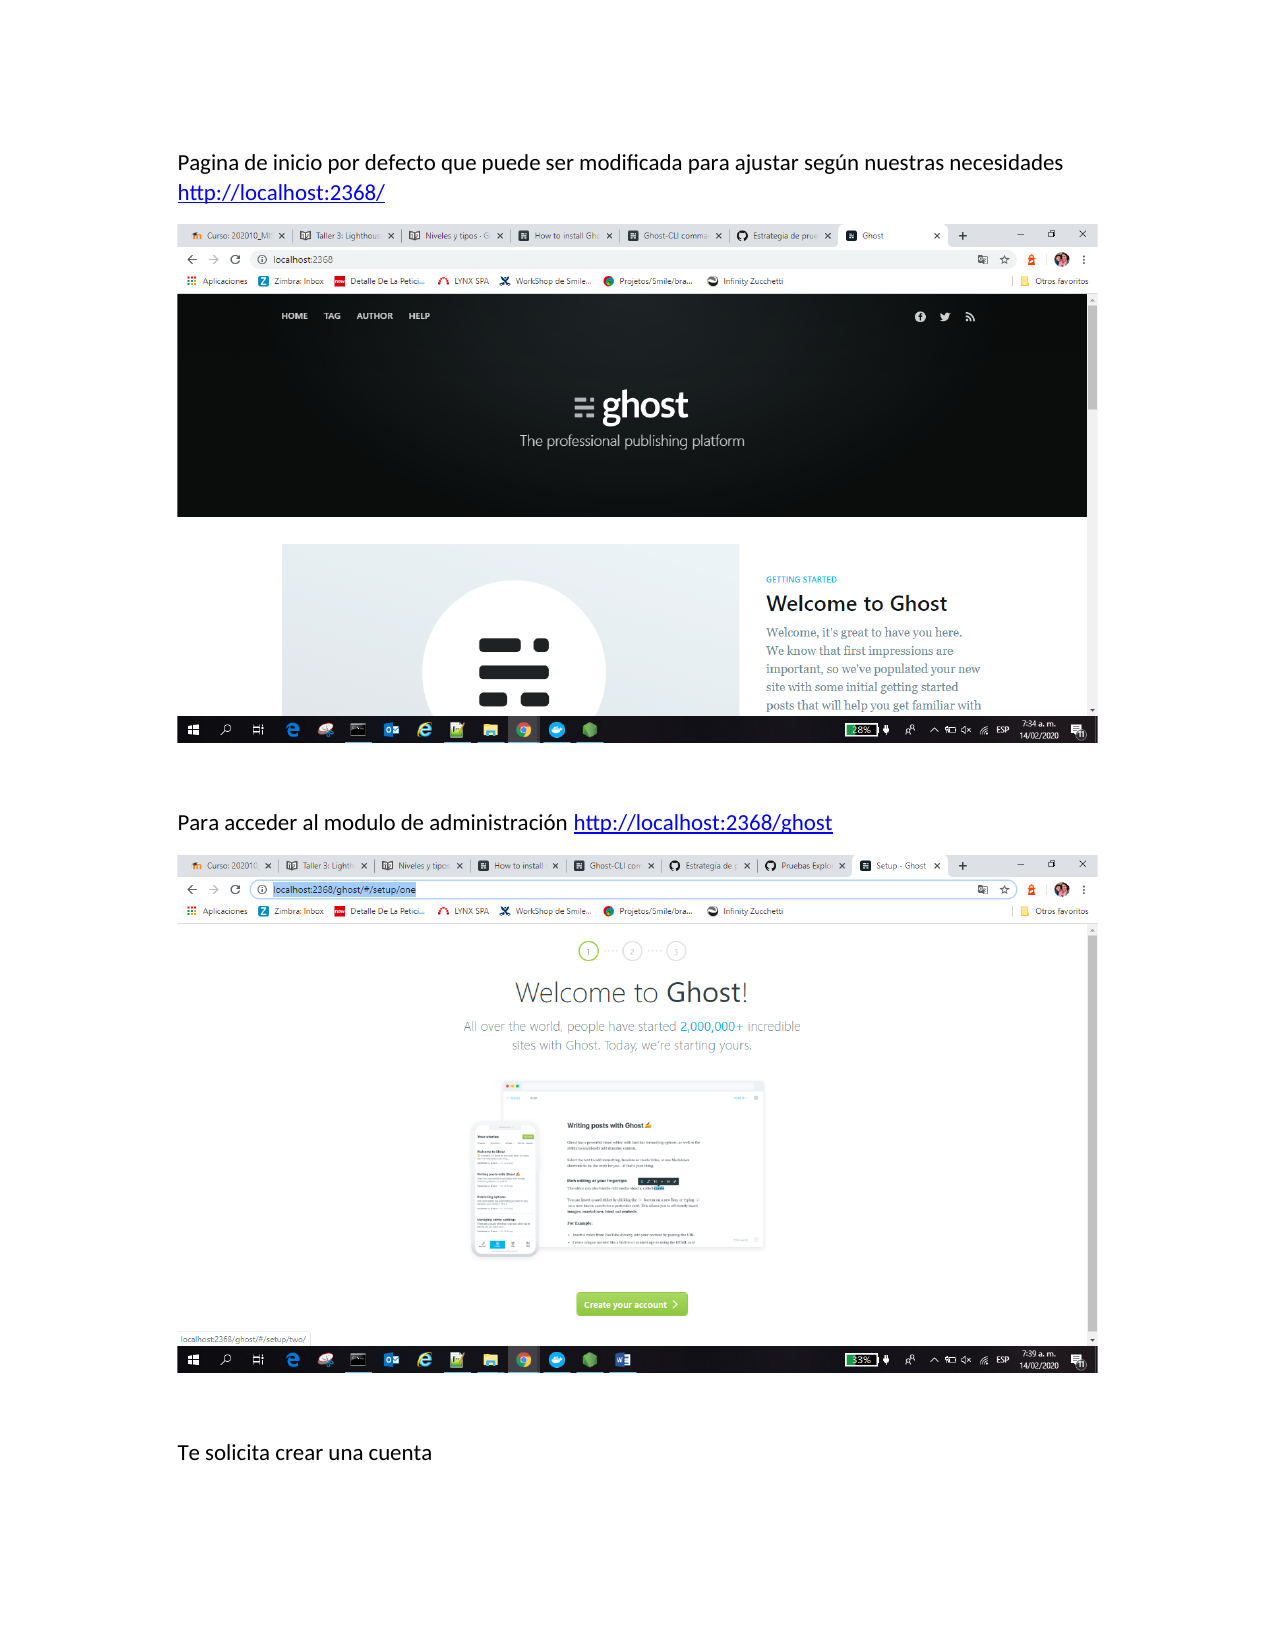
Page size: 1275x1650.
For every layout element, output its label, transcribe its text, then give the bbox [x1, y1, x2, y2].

picture [177, 855, 1098, 1373]
text Pagina de inicio por defecto que puede ser modificada para ajustar según nuestras necesidades http://localhost:2368/ [177, 148, 1098, 206]
text Para acceder al modulo de administración http://localhost:2368/ghost [177, 808, 1098, 836]
text Te solicita crear una cuenta [177, 1438, 1098, 1466]
picture [177, 224, 1098, 743]
